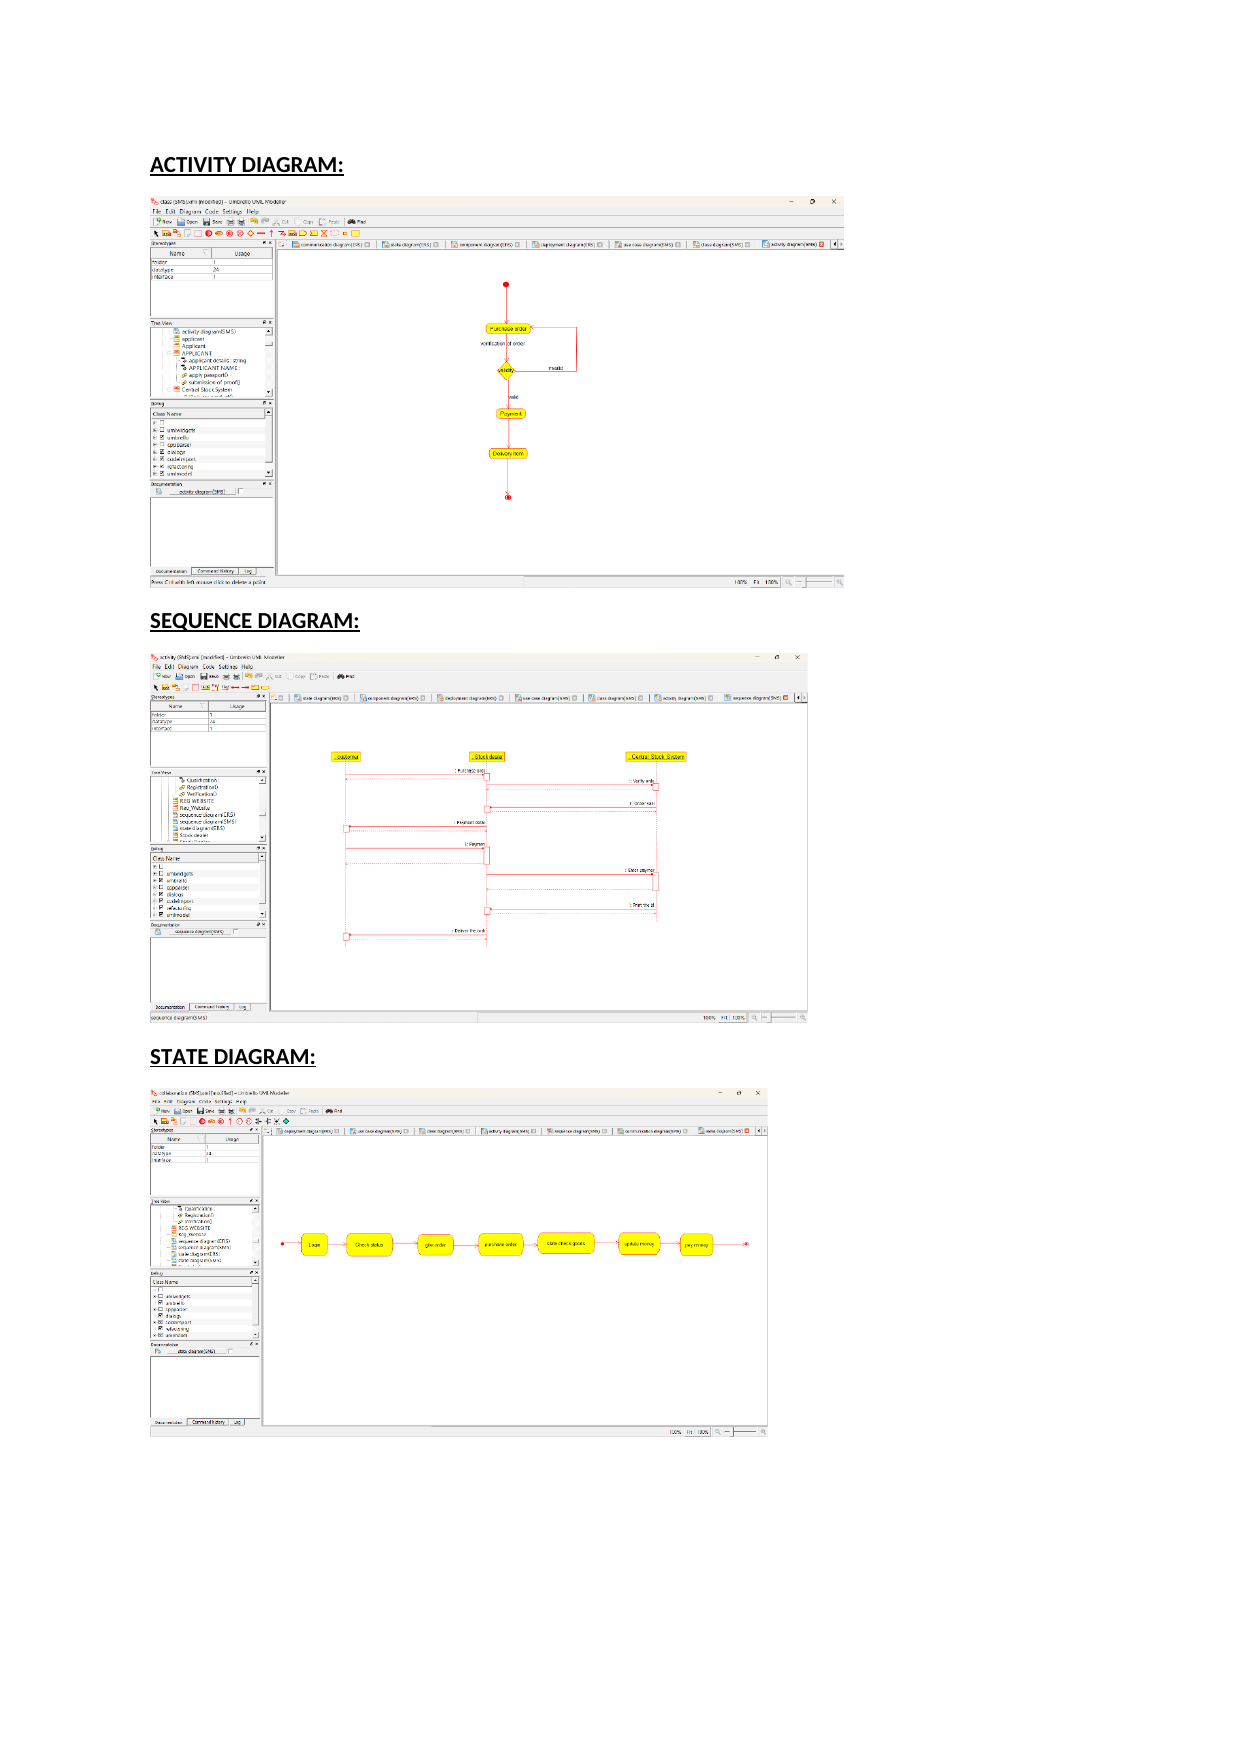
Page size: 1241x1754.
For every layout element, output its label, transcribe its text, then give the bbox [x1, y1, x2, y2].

text STATE DIAGRAM: [150, 1042, 1090, 1070]
picture [150, 653, 808, 1023]
picture [150, 196, 844, 588]
picture [150, 1088, 768, 1437]
text ACTIVITY DIAGRAM: [150, 150, 1090, 178]
text SEQUENCE DIAGRAM: [150, 606, 1090, 634]
